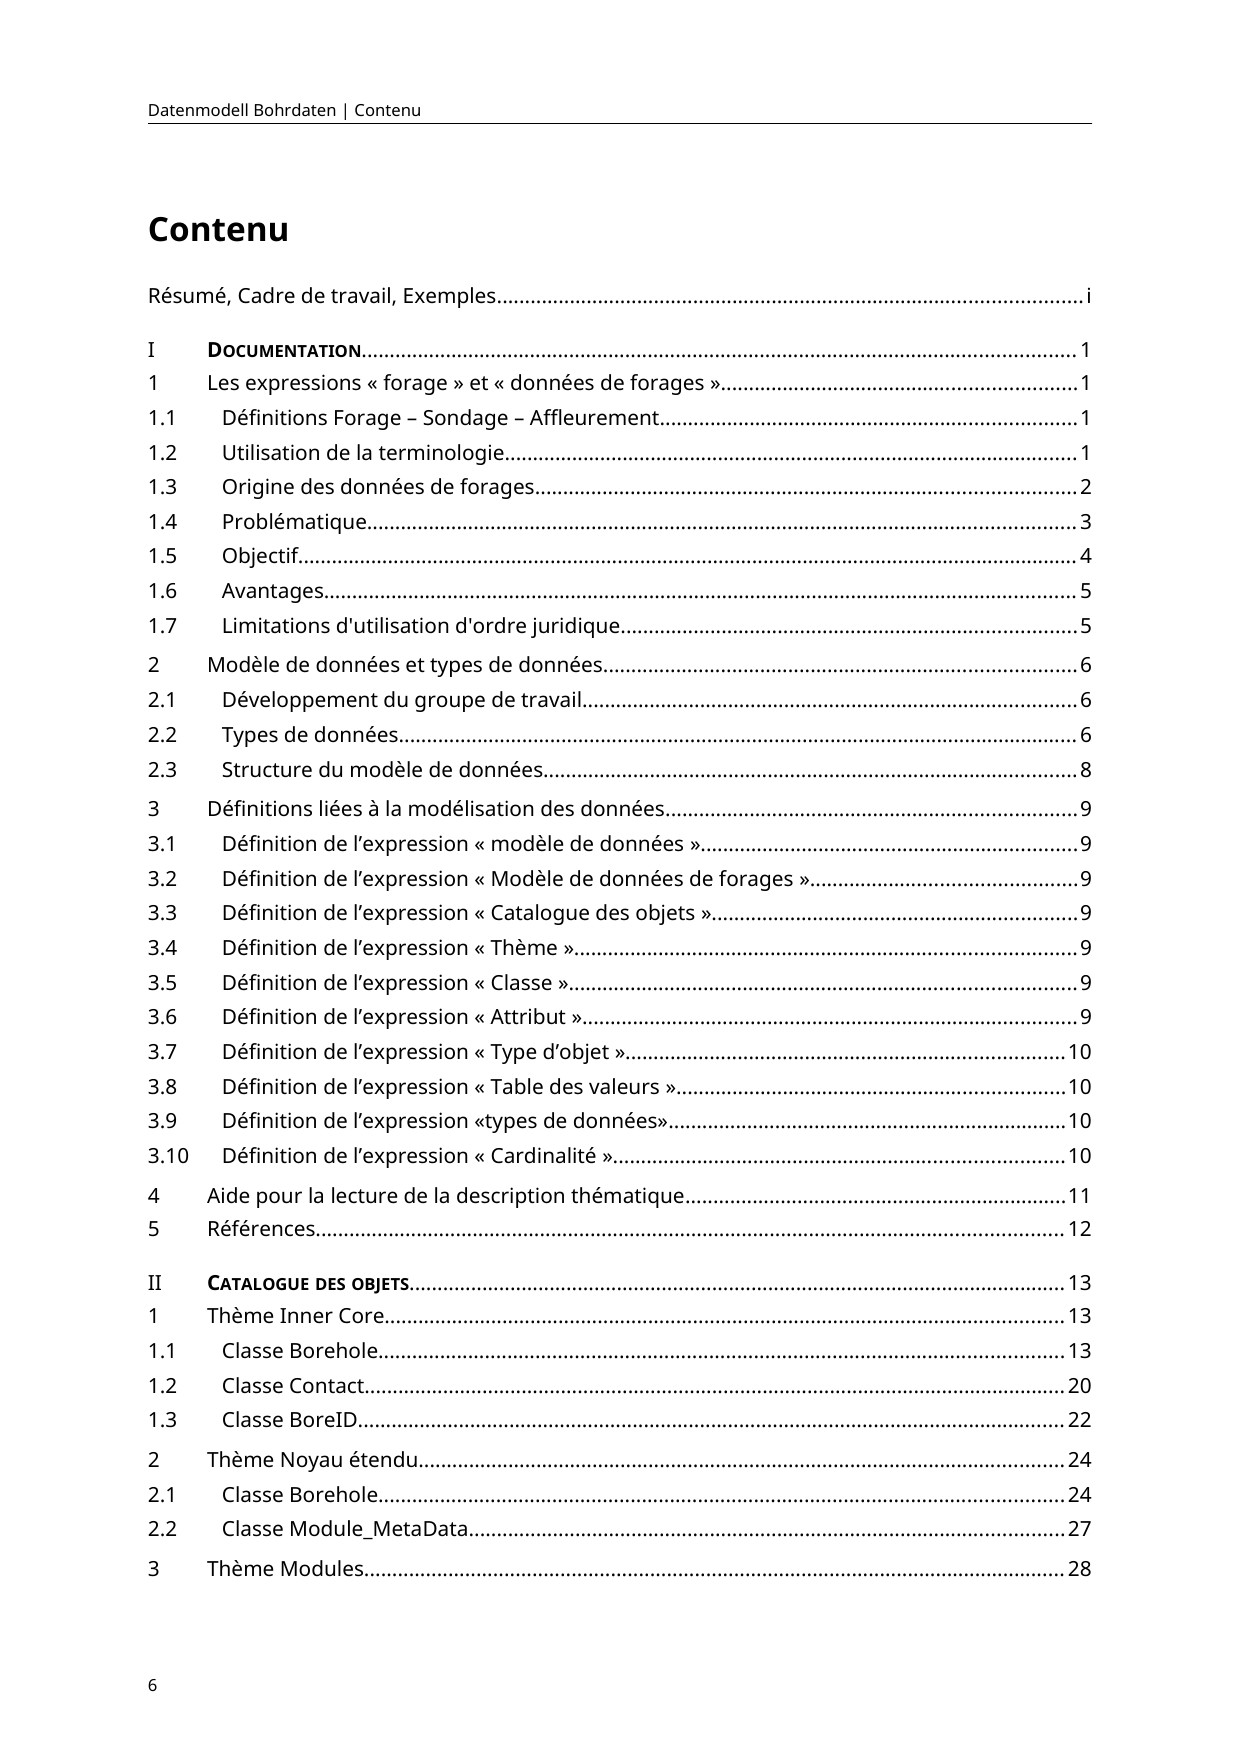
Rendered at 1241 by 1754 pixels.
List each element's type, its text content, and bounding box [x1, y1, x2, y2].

text 1.2 Utilisation de la terminologie 1 [148, 438, 1092, 466]
text 1.4 Problématique 3 [148, 507, 1092, 535]
text 3 Thème Modules 28 [148, 1549, 1092, 1582]
text 3.5 Définition de l’expression « Classe » 9 [148, 968, 1092, 996]
text 3.9 Définition de l’expression «types de données» 10 [148, 1106, 1092, 1135]
text 2.1 Développement du groupe de travail 6 [148, 685, 1092, 714]
text 2 Modèle de données et types de données 6 [148, 646, 1092, 679]
text 1.3 Origine des données de forages 2 [148, 472, 1092, 501]
text 1.1 Définitions Forage – Sondage – Affleurement 1 [148, 403, 1092, 431]
text 1.3 Classe BoreID 22 [148, 1405, 1092, 1434]
text 2.2 Classe Module_MetaData 27 [148, 1514, 1092, 1543]
text 2.3 Structure du modèle de données 8 [148, 755, 1092, 783]
text 2.2 Types de données 6 [148, 720, 1092, 748]
text 3.10 Définition de l’expression « Cardinalité » 10 [148, 1141, 1092, 1169]
text 1.2 Classe Contact 20 [148, 1371, 1092, 1399]
text 3.2 Définition de l’expression « Modèle de données de forages » 9 [148, 864, 1092, 892]
text 4 Aide pour la lecture de la description thématique 11 [148, 1176, 1092, 1209]
text 3.6 Définition de l’expression « Attribut » 9 [148, 1002, 1092, 1031]
text 3.3 Définition de l’expression « Catalogue des objets » 9 [148, 898, 1092, 927]
text 3 Définitions liées à la modélisation des données 9 [148, 789, 1092, 823]
text 1 Les expressions « forage » et « données de forages » 1 [148, 363, 1092, 397]
text Résumé, Cadre de travail, Exemples i [148, 276, 1092, 309]
text II Catalogue des objets 13 [148, 1263, 1092, 1296]
text 1 Thème Inner Core 13 [148, 1296, 1092, 1330]
text 5 Références 12 [148, 1209, 1092, 1242]
text 2.1 Classe Borehole 24 [148, 1480, 1092, 1508]
text 2 Thème Noyau étendu 24 [148, 1440, 1092, 1473]
text 1.5 Objectif 4 [148, 542, 1092, 570]
text 3.4 Définition de l’expression « Thème » 9 [148, 933, 1092, 961]
text 3.7 Définition de l’expression « Type d’objet » 10 [148, 1037, 1092, 1066]
text 3.8 Définition de l’expression « Table des valeurs » 10 [148, 1072, 1092, 1100]
text Contenu [148, 206, 1092, 251]
text I Documentation 1 [148, 330, 1092, 363]
text 1.6 Avantages 5 [148, 576, 1092, 605]
text 3.1 Définition de l’expression « modèle de données » 9 [148, 829, 1092, 857]
text 1.1 Classe Borehole 13 [148, 1336, 1092, 1364]
text 1.7 Limitations d'utilisation d'ordre juridique 5 [148, 611, 1092, 639]
